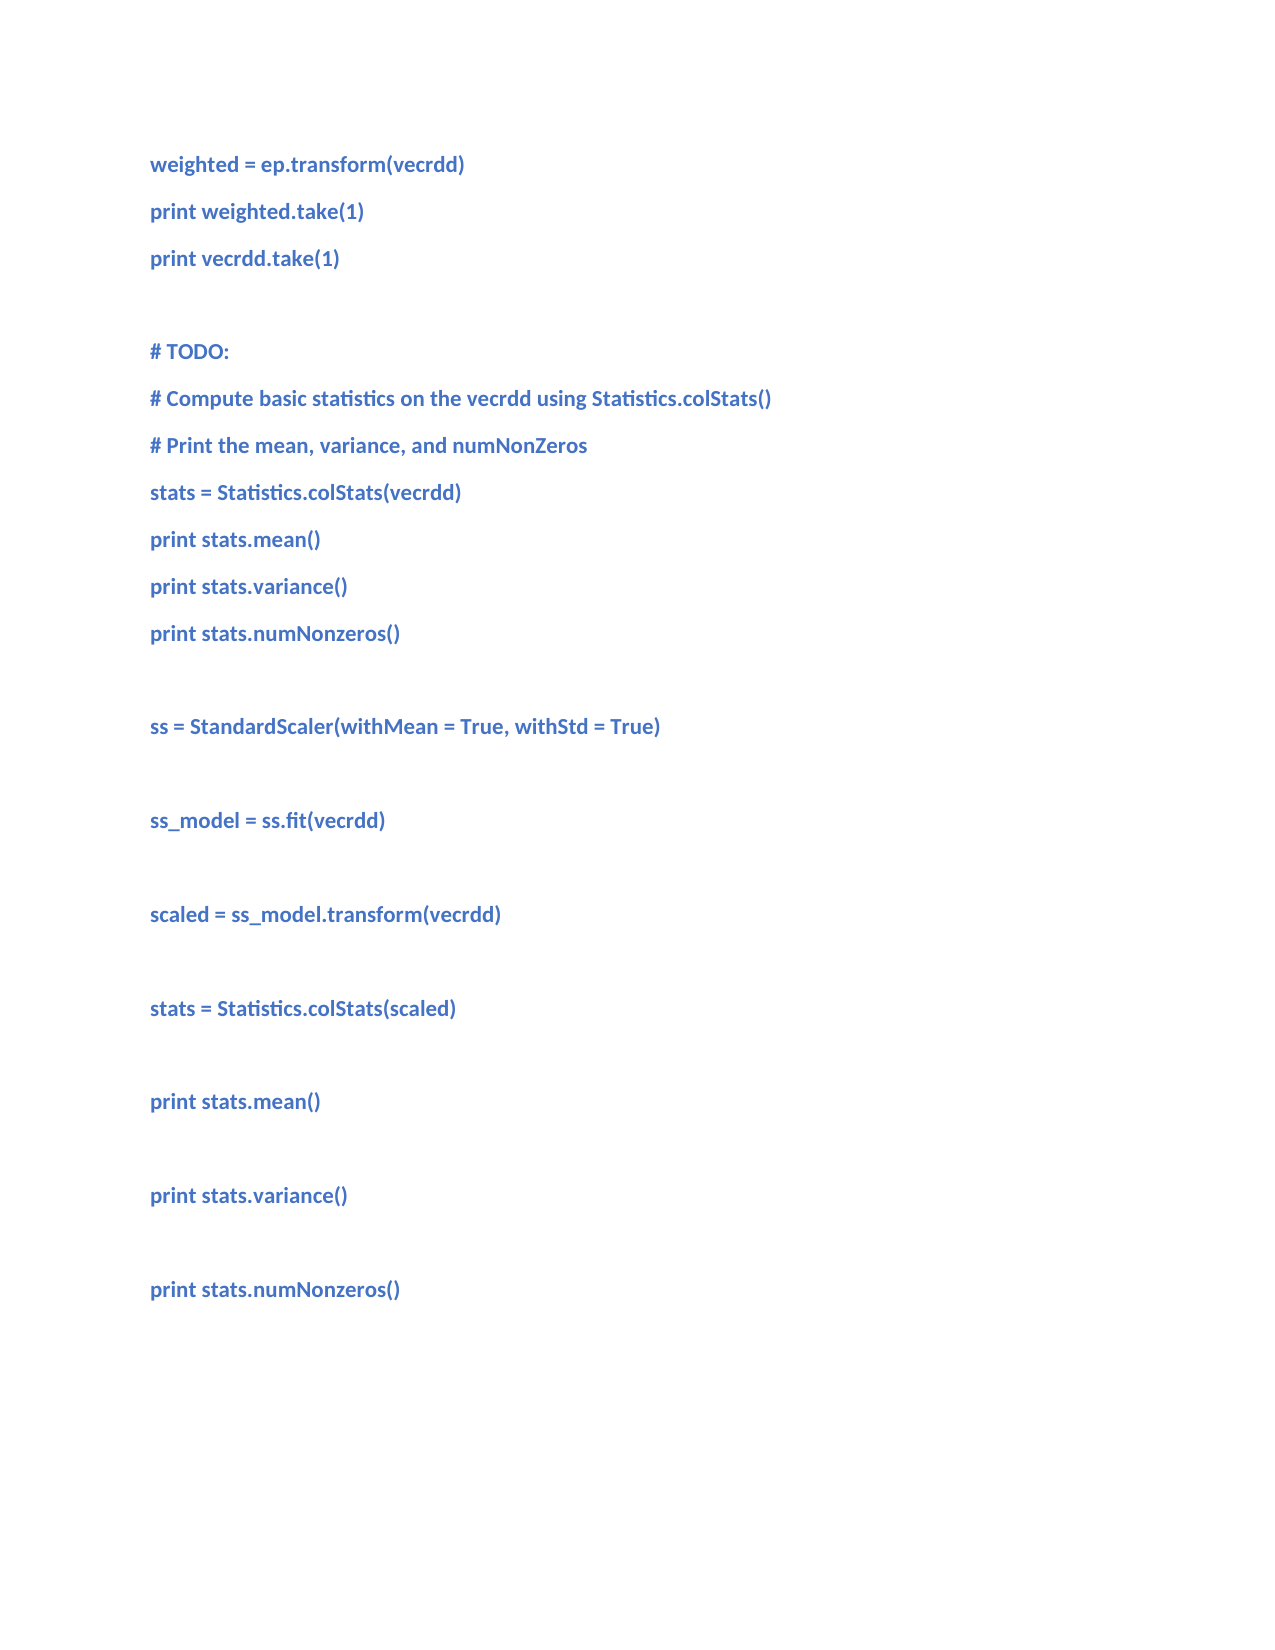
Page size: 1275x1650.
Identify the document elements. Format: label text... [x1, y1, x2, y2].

text print stats.numNonzeros() [150, 1275, 1125, 1303]
text # TODO: [150, 337, 1125, 366]
text scaled = ss_model.transform(vecrdd) [150, 900, 1125, 928]
text # Compute basic statistics on the vecrdd using Statistics.colStats() [150, 384, 1125, 412]
text # Print the mean, variance, and numNonZeros [150, 431, 1125, 459]
text print stats.variance() [150, 1181, 1125, 1209]
text print stats.mean() [150, 525, 1125, 553]
text print stats.variance() [150, 572, 1125, 600]
text weighted = ep.transform(vecrdd) [150, 150, 1125, 178]
text ss = StandardScaler(withMean = True, withStd = True) [150, 712, 1125, 741]
text stats = Statistics.colStats(vecrdd) [150, 478, 1125, 506]
text print stats.numNonzeros() [150, 619, 1125, 647]
text ss_model = ss.fit(vecrdd) [150, 806, 1125, 834]
text print weighted.take(1) [150, 197, 1125, 225]
text stats = Statistics.colStats(scaled) [150, 994, 1125, 1022]
text print vecrdd.take(1) [150, 244, 1125, 272]
text print stats.mean() [150, 1087, 1125, 1116]
